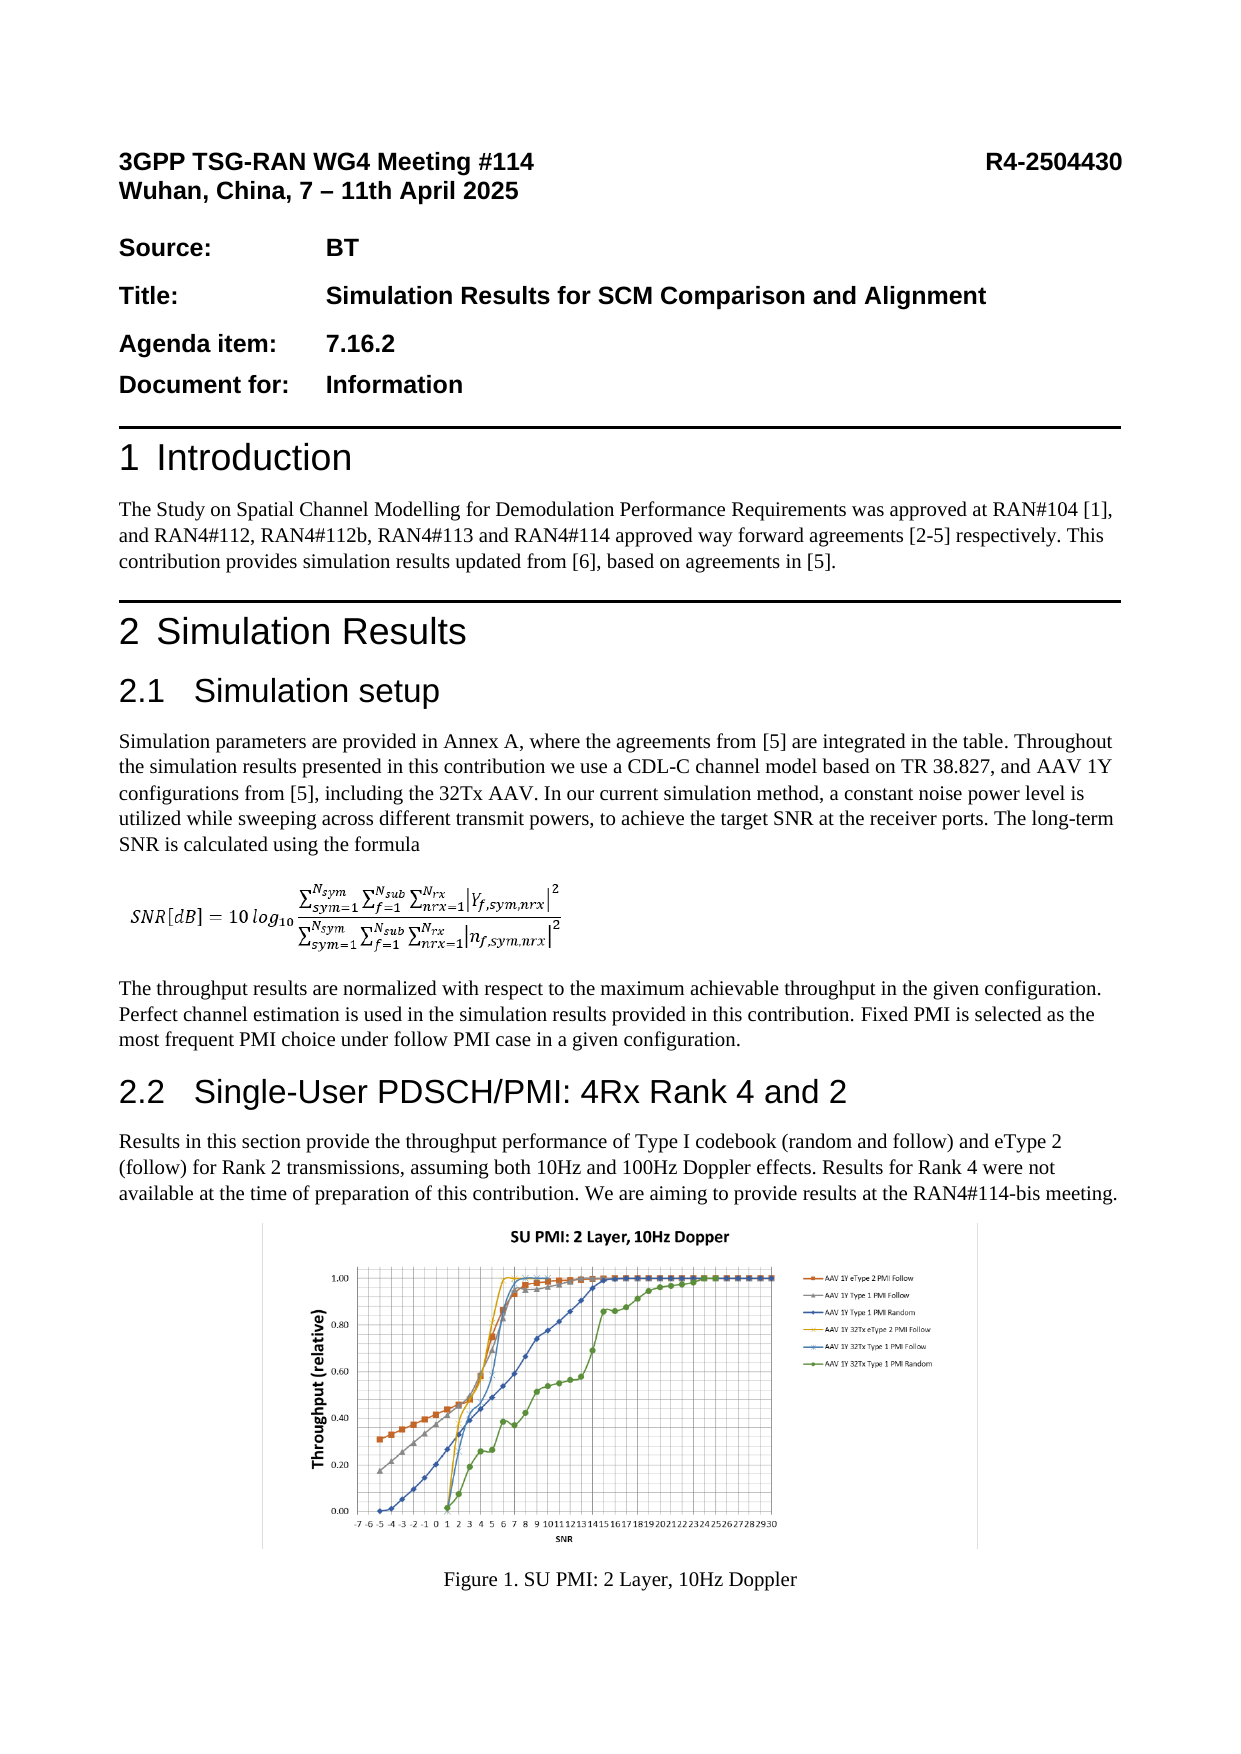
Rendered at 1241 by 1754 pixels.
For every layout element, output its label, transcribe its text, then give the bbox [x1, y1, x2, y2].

text Single-User PDSCH/PMI: 4Rx Rank 4 and 2 [119, 1072, 1121, 1111]
text The throughput results are normalized with respect to the maximum achievable throughput in the given configuration. Perfect channel estimation is used in the simulation results provided in this contribution. Fixed PMI is selected as the most frequent PMI choice under follow PMI case in a given configuration. [119, 976, 1121, 1051]
text Introduction [119, 429, 1121, 478]
text Simulation parameters are provided in Annex A, where the agreements from [5] are integrated in the table. Throughout the simulation results presented in this contribution we use a CDL-C channel model based on TR 38.827, and AAV 1Y configurations from [5], including the 32Tx AAV. In our current simulation method, a constant noise power level is utilized while sweeping across different transmit powers, to achieve the target SNR at the receiver ports. The long-term SNR is calculated using the formula [119, 728, 1121, 856]
text The Study on Spatial Channel Modelling for Demodulation Performance Requirements was approved at RAN#104 [1], and RAN4#112, RAN4#112b, RAN4#113 and RAN4#114 approved way forward agreements [2-5] respectively. This contribution provides simulation results updated from [6], based on agreements in [5]. [119, 497, 1121, 573]
text Wuhan, China, 7 – 11th April 2025 [119, 176, 1121, 204]
text 3GPP TSG-RAN WG4 Meeting #114 R4-2504430 [119, 147, 1121, 176]
picture [118, 875, 571, 958]
text Results in this section provide the throughput performance of Type I codebook (random and follow) and eType 2 (follow) for Rank 2 transmissions, assuming both 10Hz and 100Hz Doppler effects. Results for Rank 4 were not available at the time of preparation of this contribution. We are aiming to provide results at the RAN4#114-bis meeting. [119, 1129, 1121, 1205]
text Source: BT [119, 233, 1121, 262]
picture [262, 1223, 978, 1549]
text Figure 1. SU PMI: 2 Layer, 10Hz Doppler [119, 1567, 1121, 1591]
text Simulation Results [119, 603, 1121, 653]
text Simulation setup [119, 671, 1121, 710]
text Document for: Information [119, 370, 1121, 399]
text Agenda item: 7.16.2 [119, 329, 1121, 357]
text Title: Simulation Results for SCM Comparison and Alignment [119, 281, 1121, 310]
